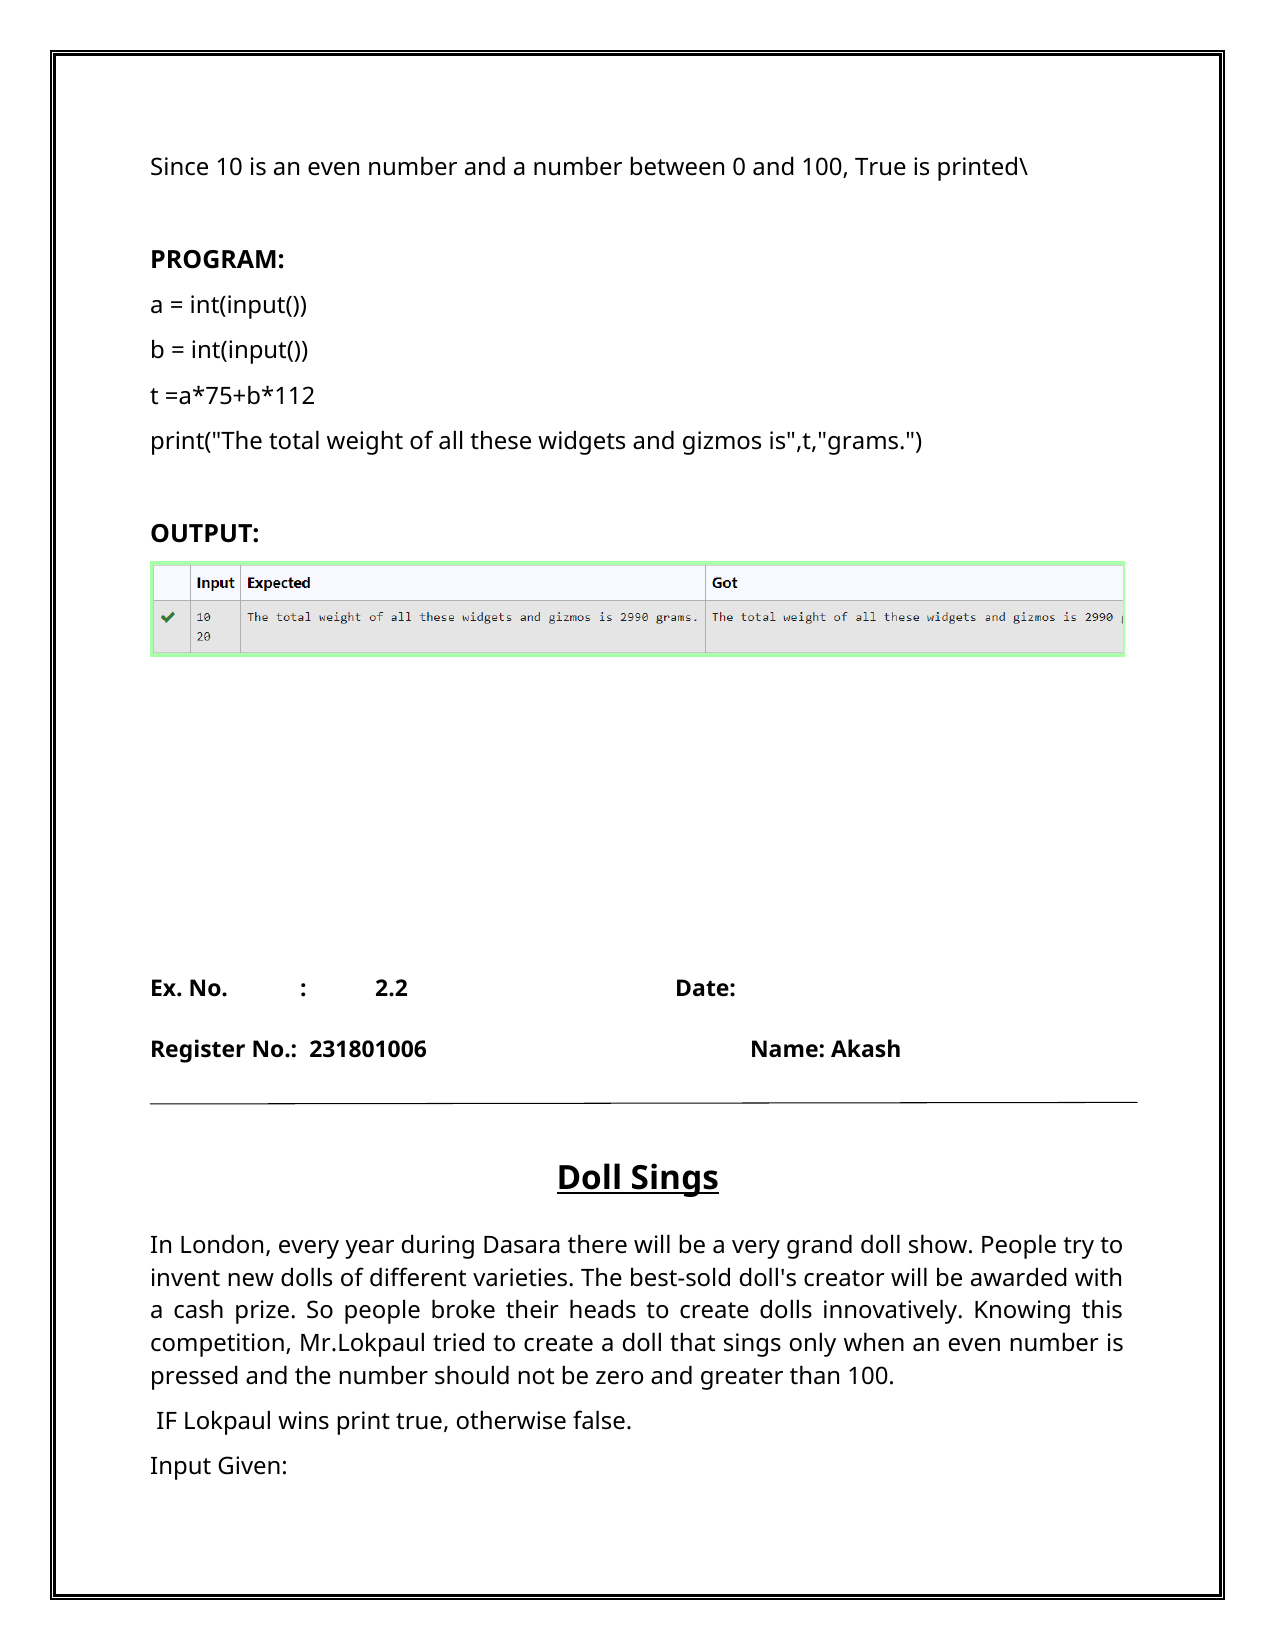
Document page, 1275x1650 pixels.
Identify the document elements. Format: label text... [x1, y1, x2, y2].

text Since 10 is an even number and a number between 0 and 100, True is printed\ [150, 150, 1125, 183]
text OUTPUT: [150, 515, 1125, 549]
text IF Lokpaul wins print true, otherwise false. [150, 1404, 1125, 1436]
text PROGRAM: [150, 242, 1125, 276]
text Doll Sings [150, 1153, 1125, 1199]
text Ex. No. : 2.2 Date: [150, 972, 1125, 1003]
text In London, every year during Dasara there will be a very grand doll show. People try to invent new dolls of different varieties. The best-sold doll's creator will be awarded with a cash prize. So people broke their heads to create dolls innovatively. Knowing this competition, Mr.Lokpaul tried to create a doll that sings only when an even number is pressed and the number should not be zero and greater than 100. [150, 1228, 1125, 1391]
text Input Given: [150, 1449, 1125, 1481]
text b = int(input()) [150, 333, 1125, 366]
text Register No.: 231801006 Name: Akash [150, 1033, 1125, 1064]
text print("The total weight of all these widgets and gizmos is",t,"grams.") [150, 423, 1125, 456]
picture [150, 561, 1125, 657]
text t =a*75+b*112 [150, 378, 1125, 411]
text a = int(input()) [150, 288, 1125, 321]
